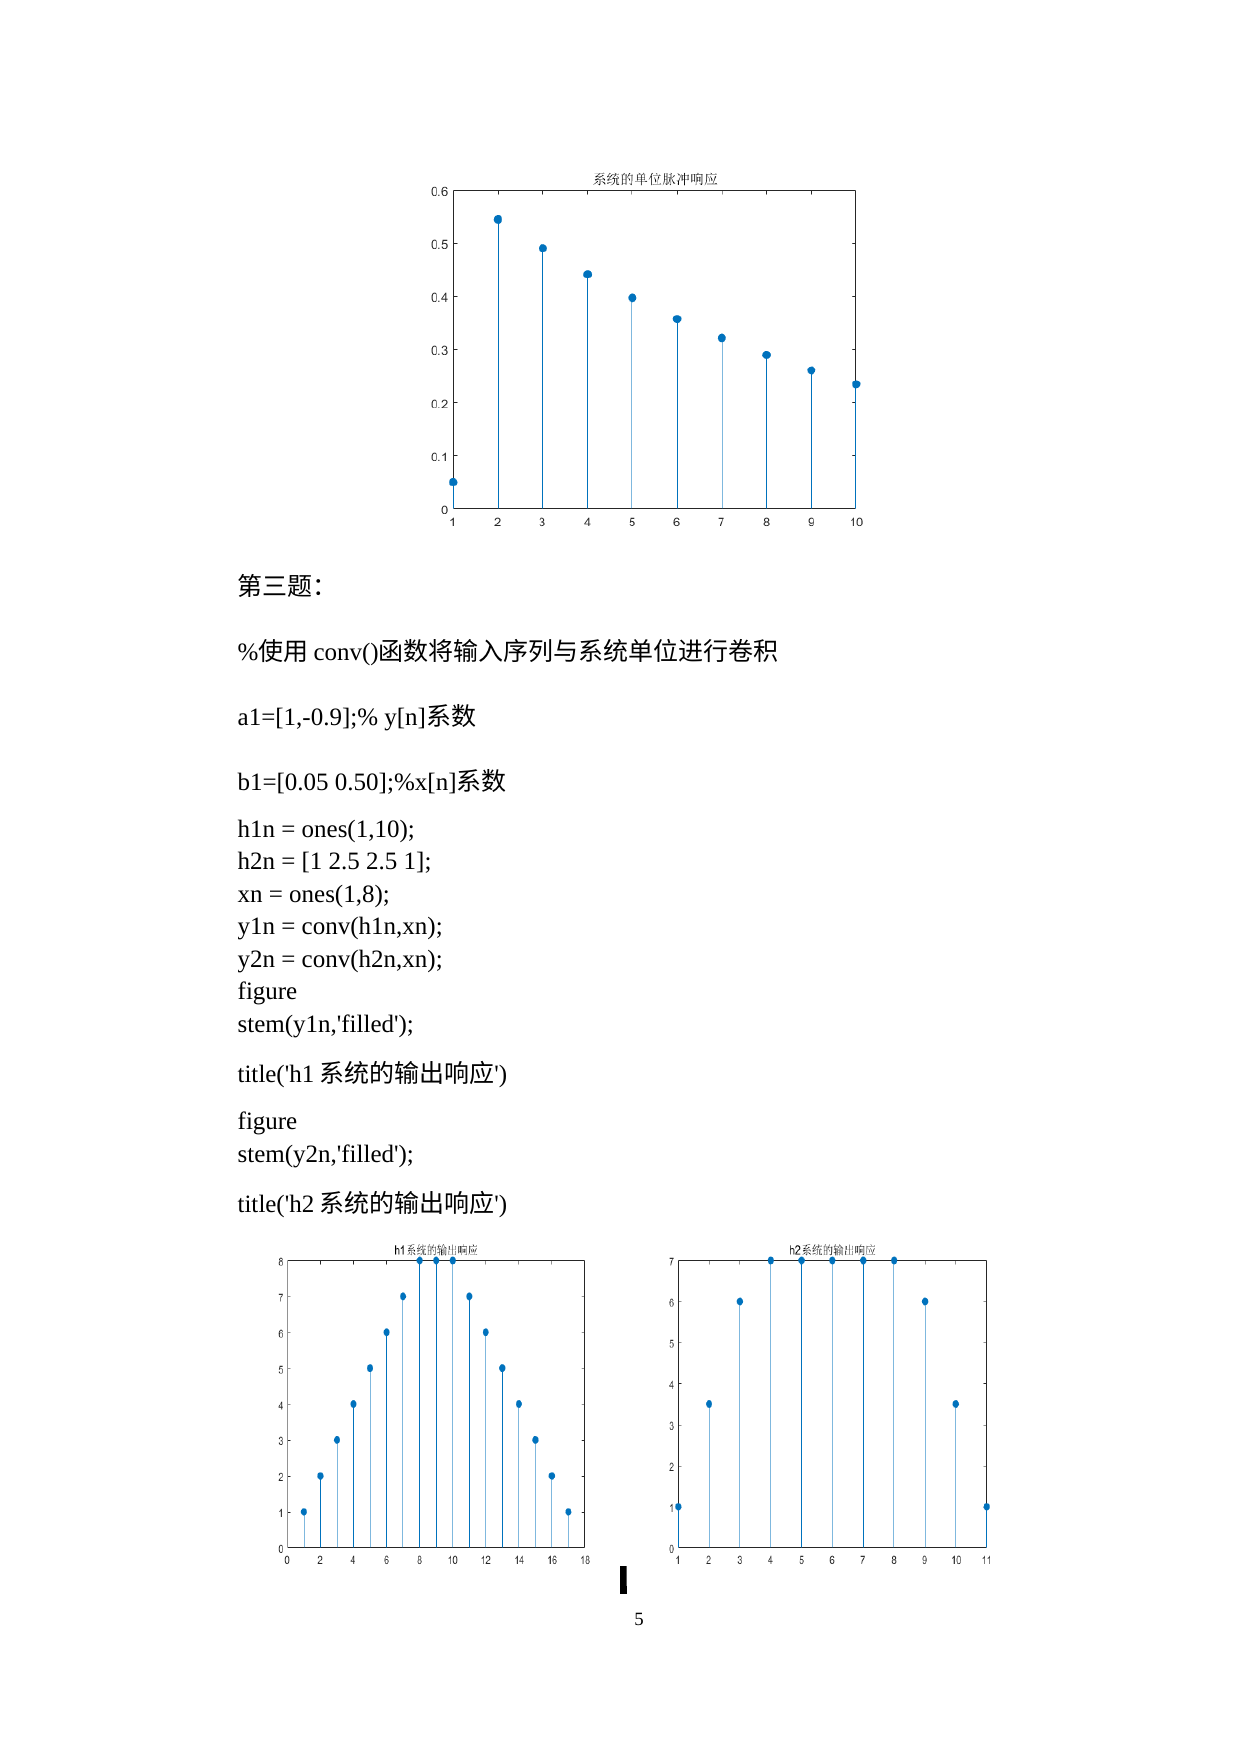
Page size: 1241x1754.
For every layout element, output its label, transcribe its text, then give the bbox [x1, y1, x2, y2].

picture [237, 1234, 621, 1586]
text xn = ones(1,8); [187, 877, 1053, 909]
text b1=[0.05 0.50];%x[n]系数 [187, 747, 1053, 812]
text 第三题： [187, 552, 1053, 617]
text title('h1系统的输出响应') [187, 1039, 1053, 1104]
text title('h2系统的输出响应') [187, 1169, 1053, 1234]
text h1n = ones(1,10); [187, 812, 1053, 844]
text figure [187, 1104, 1053, 1137]
text stem(y2n,'filled'); [187, 1137, 1053, 1169]
text a1=[1,-0.9];% y[n]系数 [187, 682, 1053, 747]
text y2n = conv(h2n,xn); [187, 942, 1053, 974]
text stem(y1n,'filled'); [187, 1007, 1053, 1039]
picture [385, 162, 905, 551]
text y1n = conv(h1n,xn); [187, 909, 1053, 942]
text h2n = [1 2.5 2.5 1]; [187, 844, 1053, 877]
picture [626, 1234, 1024, 1586]
text figure [187, 974, 1053, 1007]
text %使用conv()函数将输入序列与系统单位进行卷积 [187, 617, 1053, 682]
